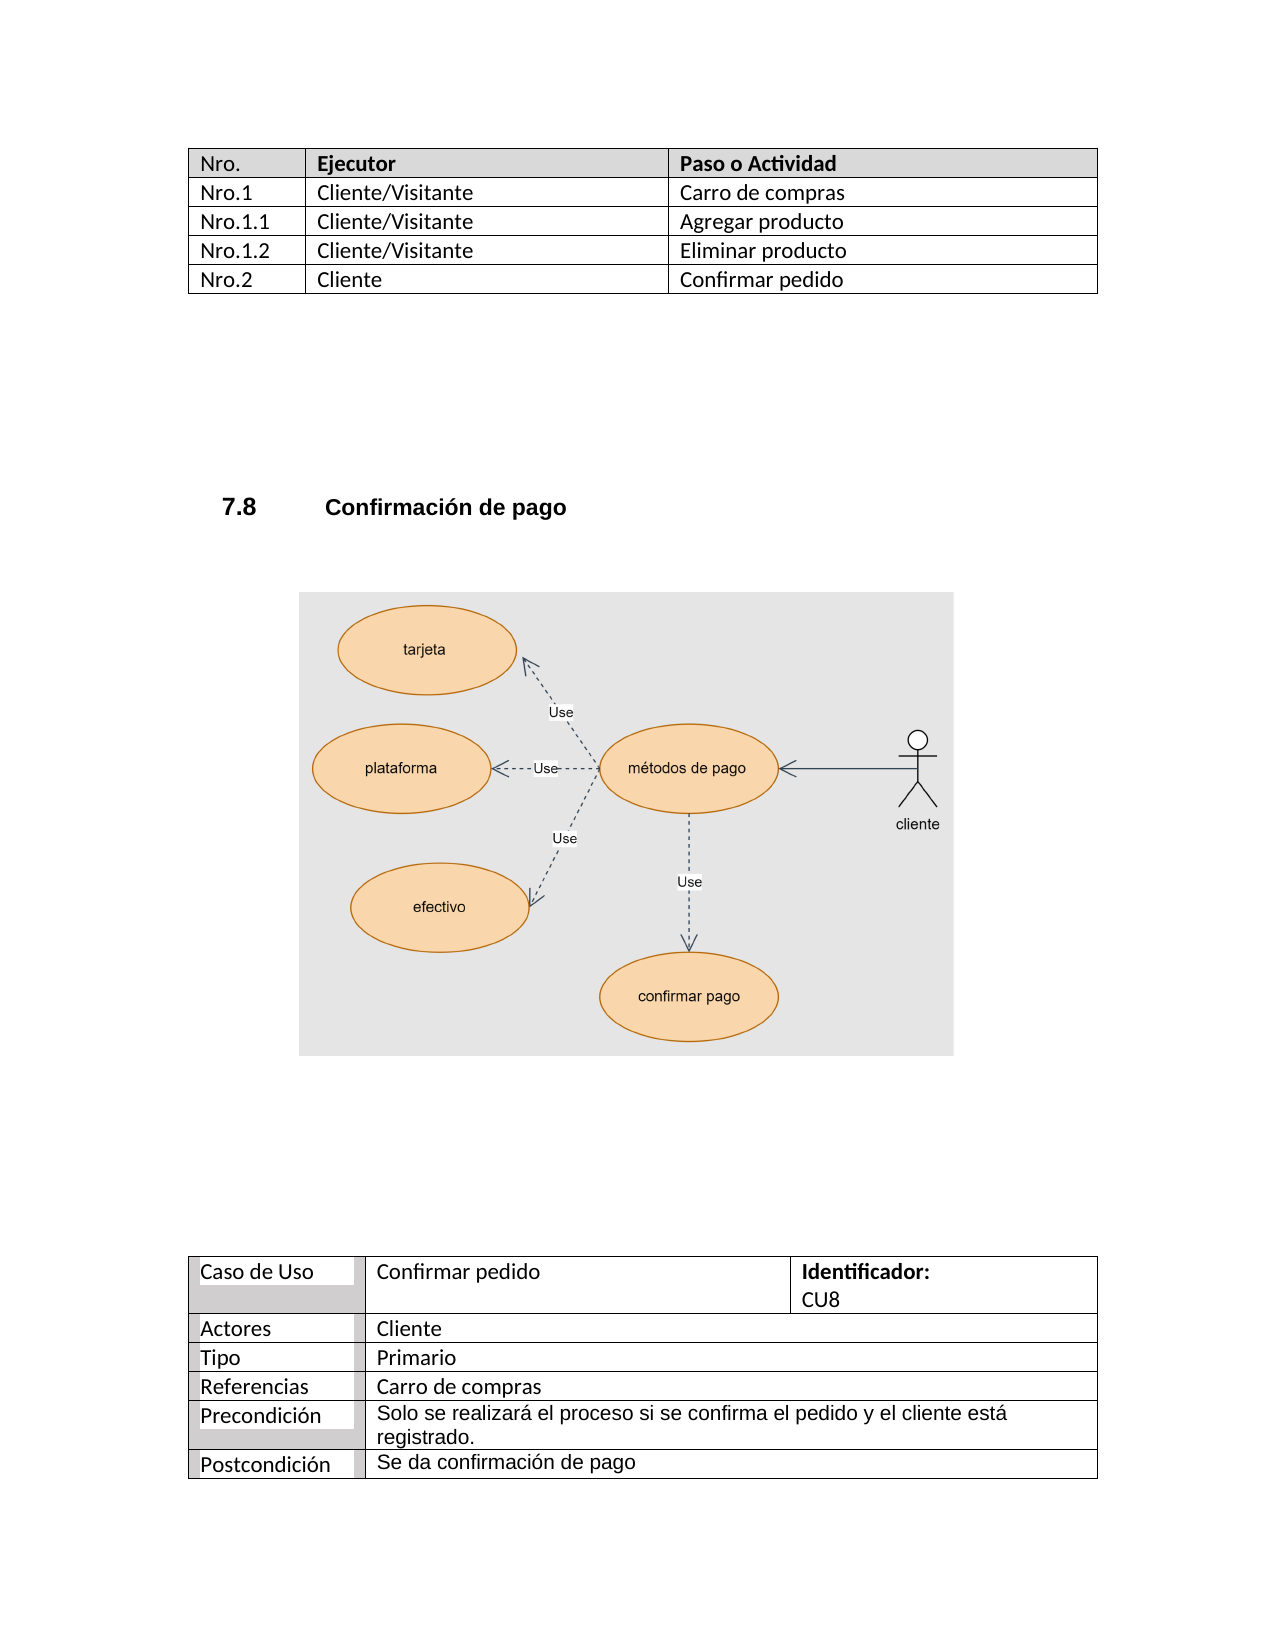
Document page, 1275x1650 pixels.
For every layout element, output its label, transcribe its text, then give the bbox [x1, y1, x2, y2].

list Confirmación de pago [222, 491, 1098, 520]
picture [299, 592, 954, 1056]
